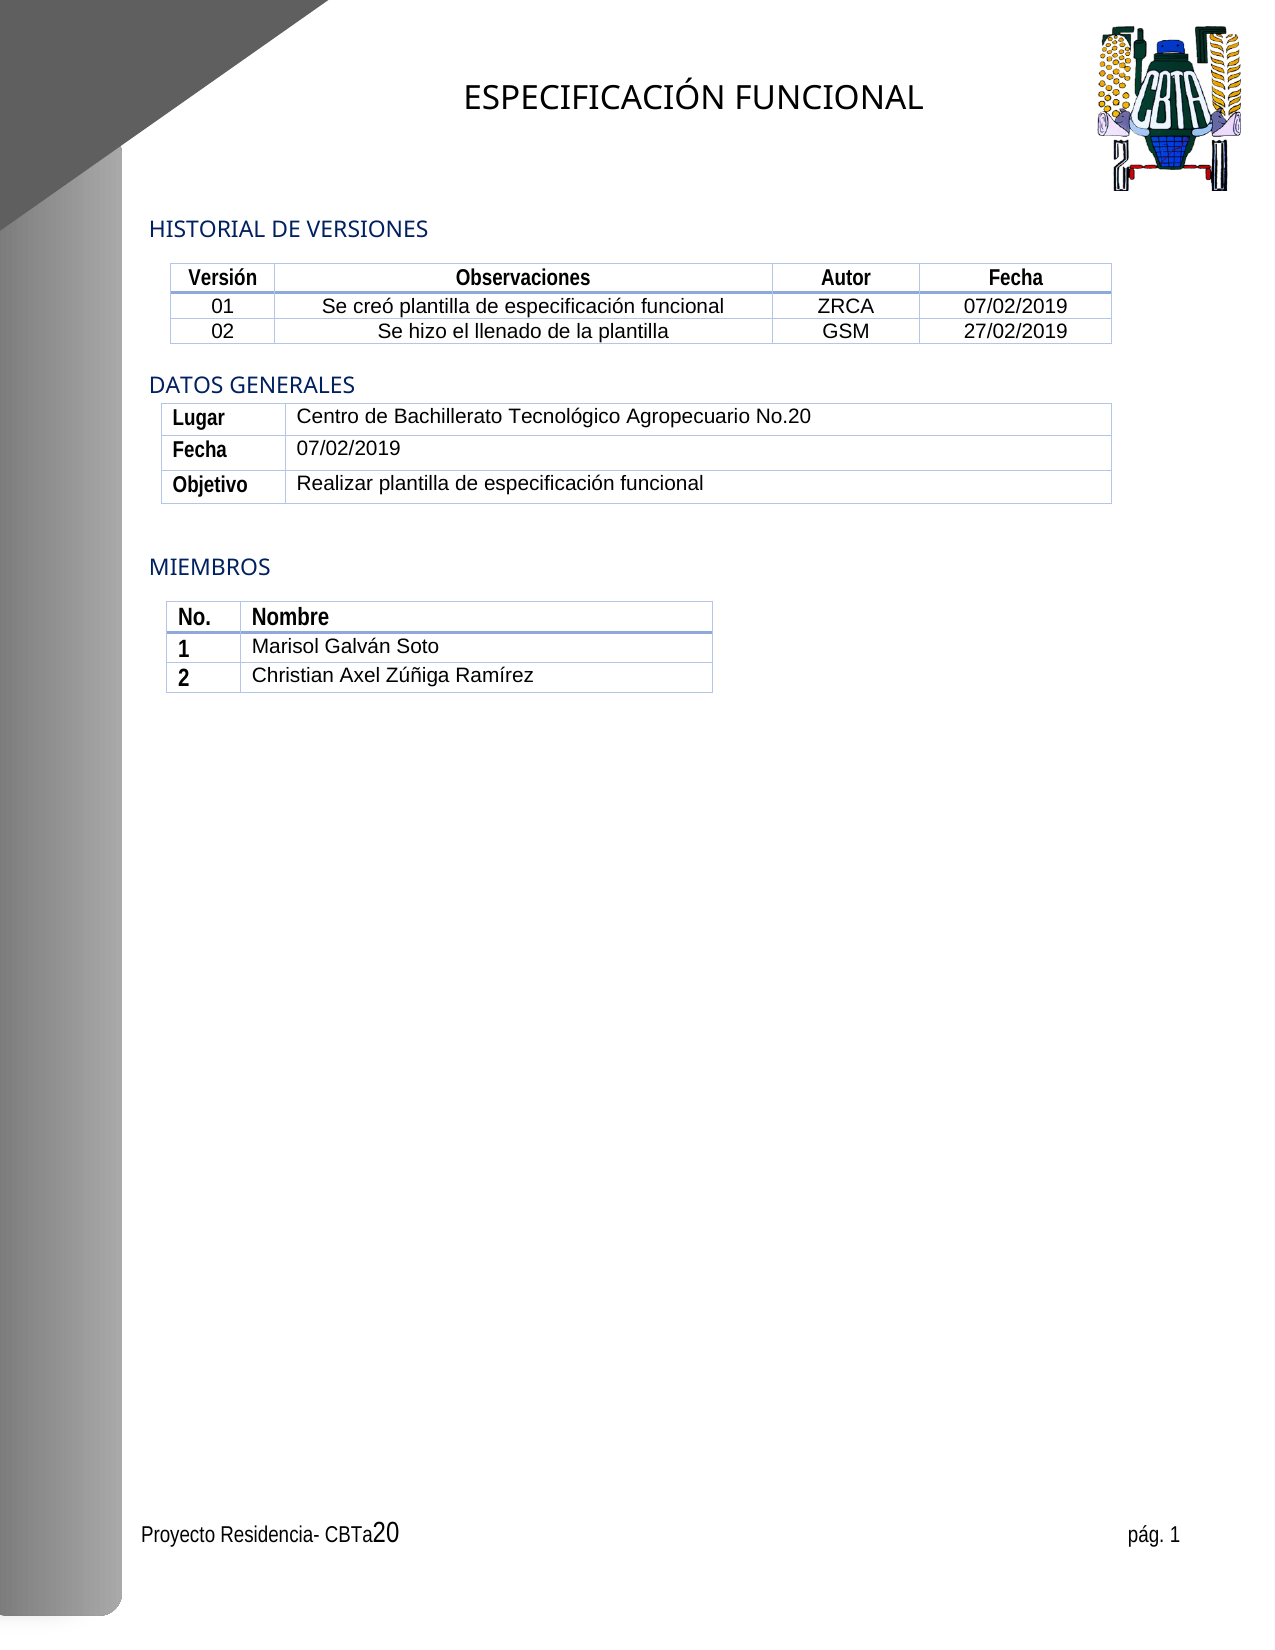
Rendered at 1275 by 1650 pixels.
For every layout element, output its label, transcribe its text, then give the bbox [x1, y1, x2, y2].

subtitle DATOS GENERALES [75, 369, 1200, 400]
table_cell Objetivo [162, 471, 285, 502]
text MIEMBROS [75, 550, 1200, 582]
table_header Nombre [241, 602, 712, 631]
table_cell 2 [167, 663, 240, 692]
table_cell 27/02/2019 [920, 319, 1111, 343]
table_cell 07/02/2019 [286, 436, 1111, 470]
table_header Versión [171, 264, 274, 291]
table_header Lugar [162, 404, 285, 435]
table_header Centro de Bachillerato Tecnológico Agropecuario No.20 [286, 404, 1111, 435]
table_cell Fecha [162, 436, 285, 470]
table_cell Christian Axel Zúñiga Ramírez [241, 663, 712, 692]
table_header No. [167, 602, 240, 631]
table_cell 01 [171, 294, 274, 318]
table_cell Se creó plantilla de especificación funcional [275, 294, 772, 318]
table_header Observaciones [275, 264, 772, 291]
table_cell Realizar plantilla de especificación funcional [286, 471, 1111, 502]
picture [1087, 26, 1252, 191]
table_cell Se hizo el llenado de la plantilla [275, 319, 772, 343]
table_cell 07/02/2019 [920, 294, 1111, 318]
table_cell 02 [171, 319, 274, 343]
table_cell ZRCA [773, 294, 919, 318]
text HISTORIAL DE VERSIONES [75, 213, 1200, 244]
table_header Autor [773, 264, 919, 291]
table_header Fecha [920, 264, 1111, 291]
table_cell GSM [773, 319, 919, 343]
table_cell 1 [167, 634, 240, 662]
table_cell Marisol Galván Soto [241, 634, 712, 662]
